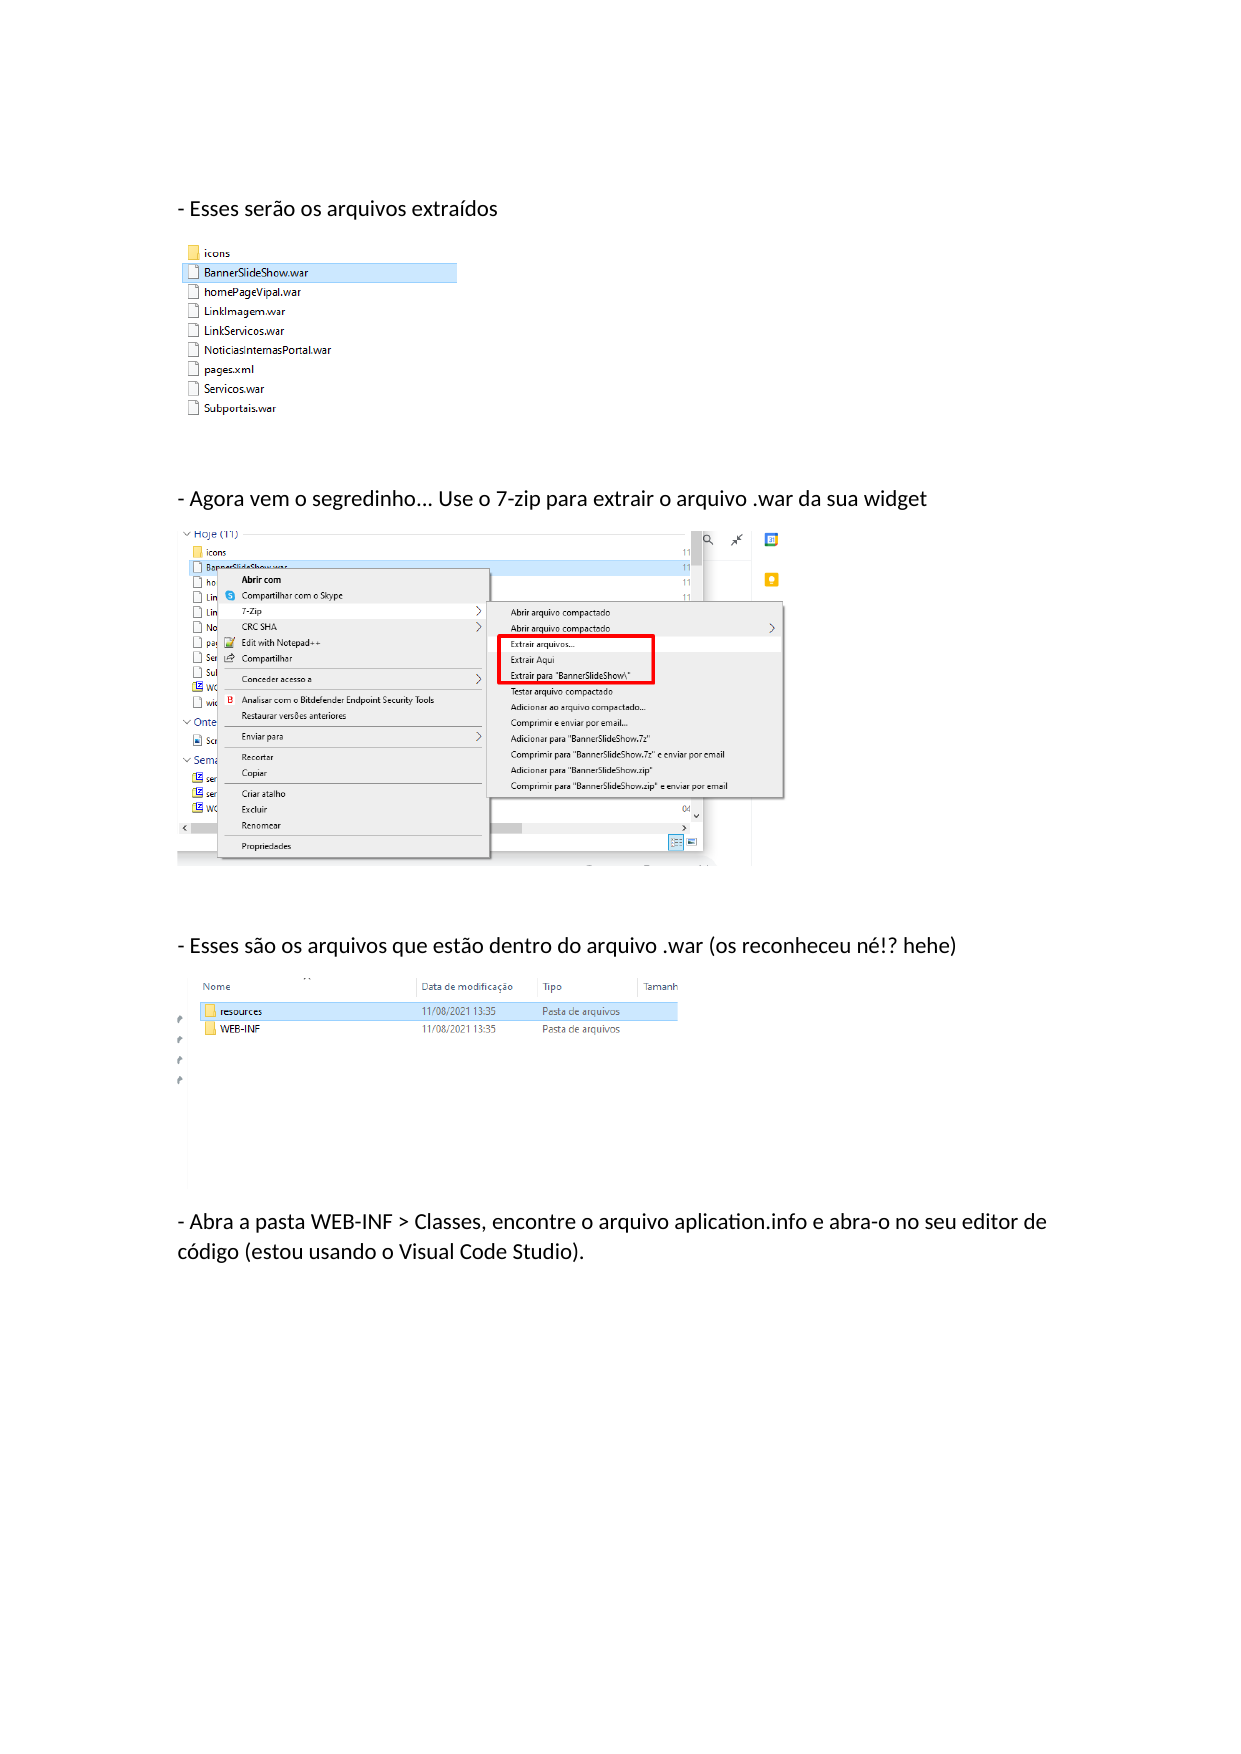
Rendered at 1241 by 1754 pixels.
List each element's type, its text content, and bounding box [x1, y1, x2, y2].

text - Agora vem o segredinho... Use o 7-zip para extrair o arquivo .war da sua widget [177, 484, 1063, 512]
text - Abra a pasta WEB-INF > Classes, encontre o arquivo aplication.info e abra-o no seu editor de código (estou usando o Visual Code Studio). [177, 1207, 1063, 1265]
picture [177, 531, 790, 866]
text - Esses serão os arquivos extraídos [177, 194, 1063, 222]
picture [177, 978, 678, 1189]
picture [177, 241, 457, 419]
text - Esses são os arquivos que estão dentro do arquivo .war (os reconheceu né!? hehe) [177, 932, 1063, 960]
